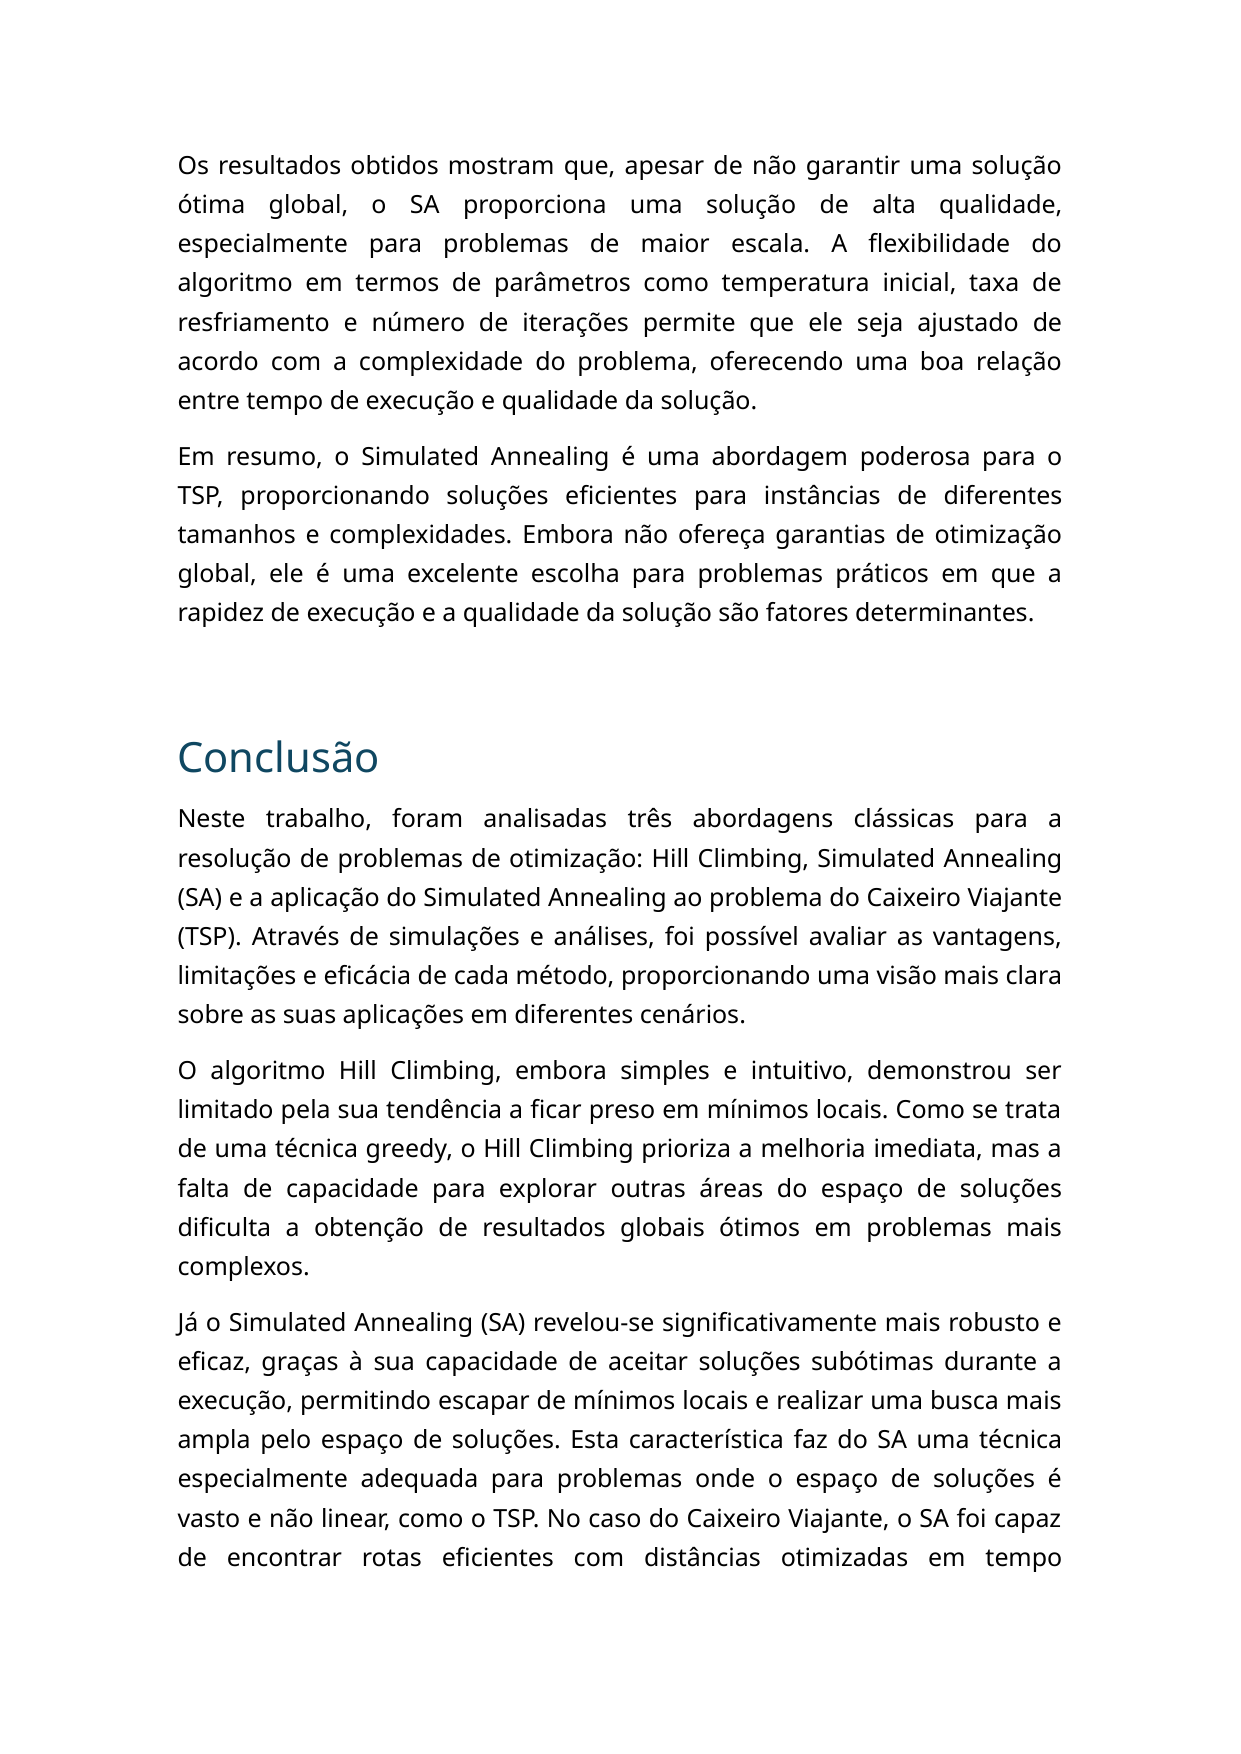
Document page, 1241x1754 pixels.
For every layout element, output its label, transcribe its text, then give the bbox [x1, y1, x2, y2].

text Em resumo, o Simulated Annealing é uma abordagem poderosa para o TSP, proporcionando soluções eficientes para instâncias de diferentes tamanhos e complexidades. Embora não ofereça garantias de otimização global, ele é uma excelente escolha para problemas práticos em que a rapidez de execução e a qualidade da solução são fatores determinantes. [177, 438, 1063, 629]
text Os resultados obtidos mostram que, apesar de não garantir uma solução ótima global, o SA proporciona uma solução de alta qualidade, especialmente para problemas de maior escala. A flexibilidade do algoritmo em termos de parâmetros como temperatura inicial, taxa de resfriamento e número de iterações permite que ele seja ajustado de acordo com a complexidade do problema, oferecendo uma boa relação entre tempo de execução e qualidade da solução. [177, 148, 1063, 417]
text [177, 1304, 1063, 1573]
text O algoritmo Hill Climbing, embora simples e intuitivo, demonstrou ser limitado pela sua tendência a ficar preso em mínimos locais. Como se trata de uma técnica greedy, o Hill Climbing prioriza a melhoria imediata, mas a falta de capacidade para explorar outras áreas do espaço de soluções dificulta a obtenção de resultados globais ótimos em problemas mais complexos. [177, 1053, 1063, 1283]
text Neste trabalho, foram analisadas três abordagens clássicas para a resolução de problemas de otimização: Hill Climbing, Simulated Annealing (SA) e a aplicação do Simulated Annealing ao problema do Caixeiro Viajante (TSP). Através de simulações e análises, foi possível avaliar as vantagens, limitações e eficácia de cada método, proporcionando uma visão mais clara sobre as suas aplicações em diferentes cenários. [177, 801, 1063, 1031]
subtitle Conclusão [177, 728, 1063, 784]
